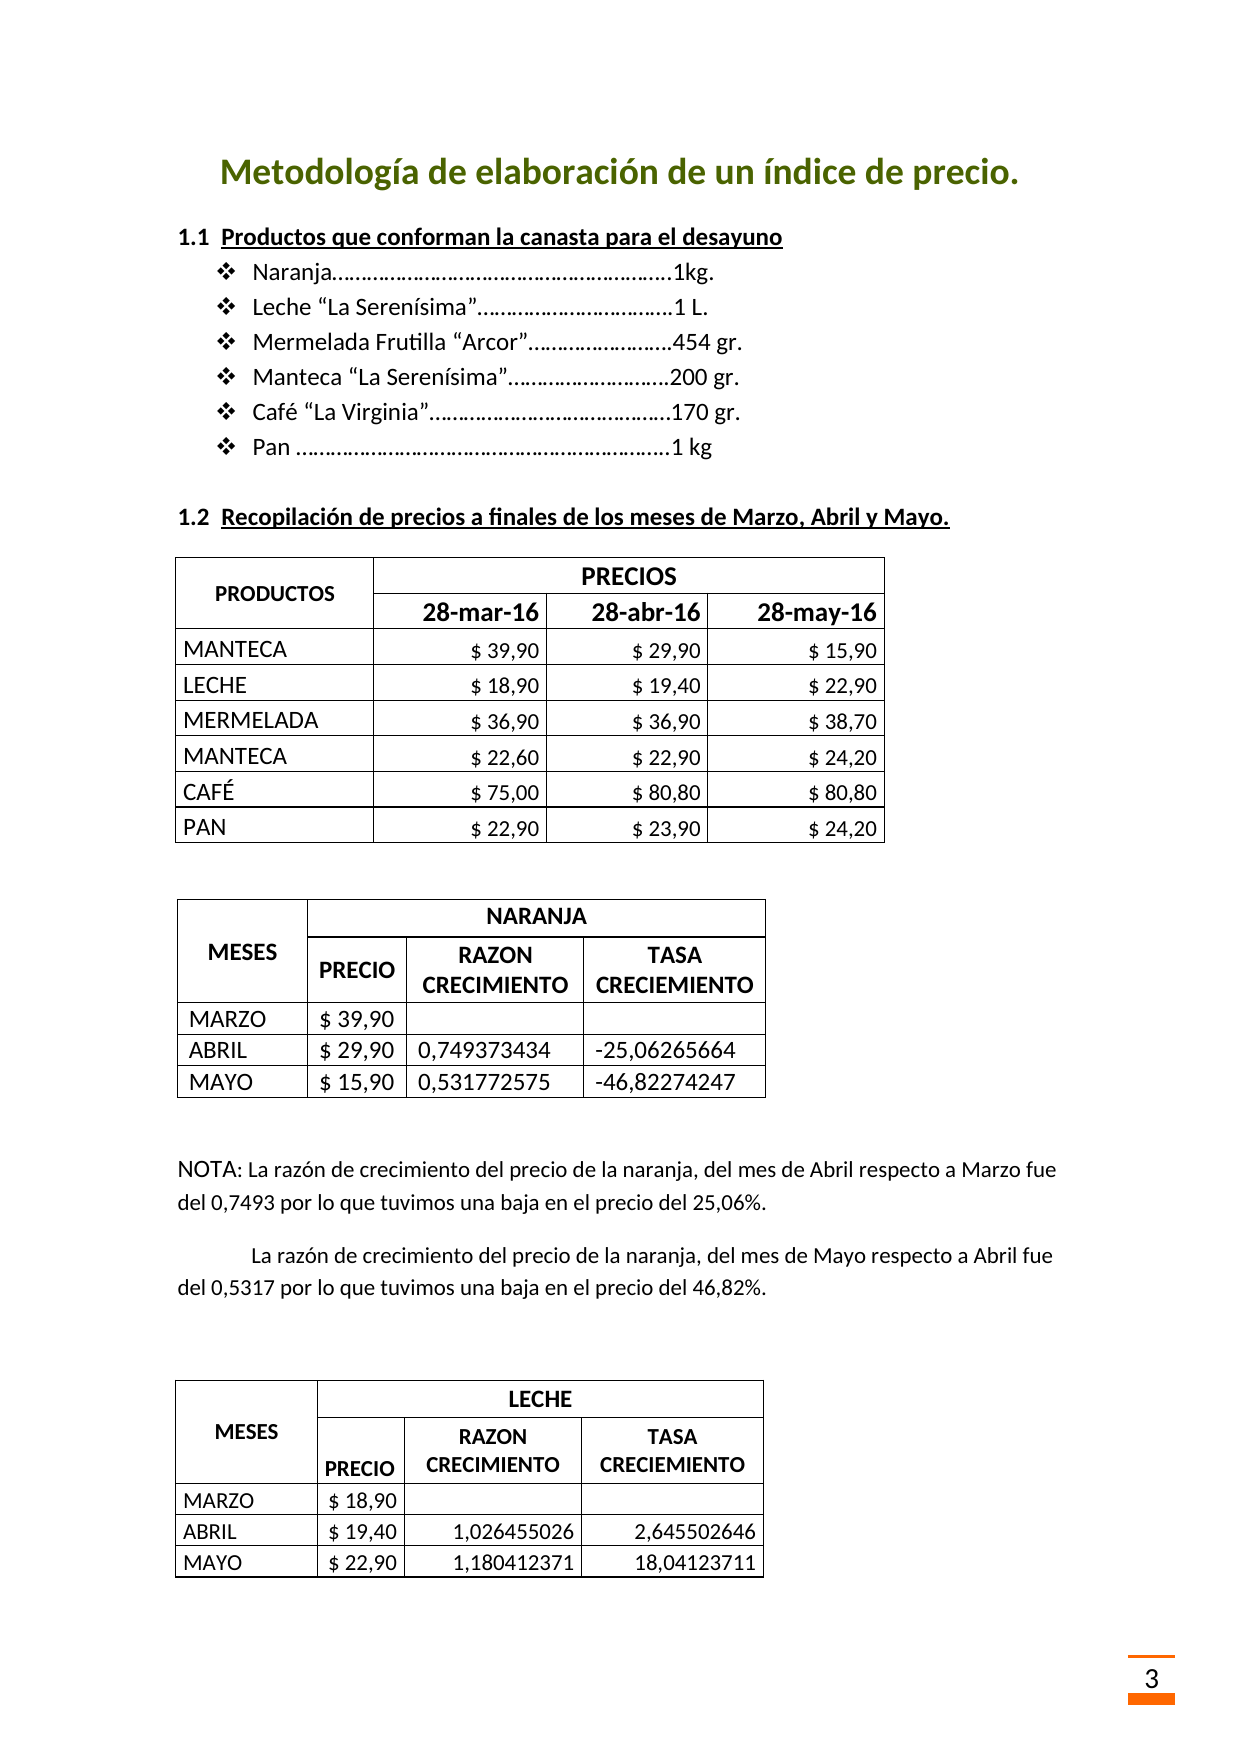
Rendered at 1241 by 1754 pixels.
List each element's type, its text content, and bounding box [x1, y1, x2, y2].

table_cell $ 18,90 [318, 1484, 404, 1514]
table_cell $ 19,40 [318, 1515, 404, 1545]
table_cell $ 15,90 [708, 629, 884, 664]
table_cell $ 22,90 [374, 808, 546, 842]
table_cell $ 22,90 [318, 1546, 404, 1576]
table_cell 28-mar-16 [374, 594, 546, 628]
table_header PRECIOS [374, 558, 884, 593]
table_cell 28-may-16 [708, 594, 884, 628]
text La razón de crecimiento del precio de la naranja, del mes de Mayo respecto a Abril fue del 0,5317 por lo que tuvimos una baja en el precio del 46,82%. [177, 1241, 1063, 1301]
table_cell MANTECA [176, 629, 373, 664]
list Naranja…………………………………………………..1kg. [215, 256, 1063, 287]
table_cell MERMELADA [176, 701, 373, 735]
table_cell $ 22,90 [547, 736, 707, 771]
table_cell [405, 1484, 581, 1514]
table_cell $ 36,90 [547, 701, 707, 735]
table_cell ABRIL [178, 1035, 307, 1065]
table_cell MAYO [178, 1066, 307, 1097]
table_cell LECHE [176, 665, 373, 699]
table_cell 0,749373434 [407, 1035, 583, 1065]
table_cell ABRIL [176, 1515, 317, 1545]
table_cell 1,026455026 [405, 1515, 581, 1545]
list Recopilación de precios a finales de los meses de Marzo, Abril y Mayo. [177, 501, 1063, 532]
table_cell -25,06265664 [584, 1035, 765, 1065]
table_cell $ 39,90 [308, 1003, 406, 1033]
table_cell RAZON CRECIMIENTO [407, 938, 583, 1002]
text NOTA: La razón de crecimiento del precio de la naranja, del mes de Abril respecto a Marzo fue del 0,7493 por lo que tuvimos una baja en el precio del 25,06%. [177, 1153, 1063, 1216]
list Productos que conforman la canasta para el desayuno [177, 221, 1063, 252]
table_cell MARZO [178, 1003, 307, 1033]
table_cell 28-abr-16 [547, 594, 707, 628]
table_cell RAZON CRECIMIENTO [405, 1418, 581, 1483]
table_cell -46,82274247 [584, 1066, 765, 1097]
table_cell $ 80,80 [708, 772, 884, 806]
table_cell TASA CRECIEMIENTO [582, 1418, 763, 1483]
text Metodología de elaboración de un índice de precio. [177, 148, 1063, 193]
table_cell [584, 1003, 765, 1033]
table_cell [407, 1003, 583, 1033]
table_header NARANJA [308, 900, 765, 936]
table_cell TASA CRECIEMIENTO [584, 938, 765, 1002]
table_header MESES [176, 1381, 317, 1483]
list Café “La Virginia”……………………………………170 gr. [215, 396, 1063, 427]
table_cell MARZO [176, 1484, 317, 1514]
list Leche “La Serenísima”…………………………….1 L. [215, 291, 1063, 322]
table_cell $ 39,90 [374, 629, 546, 664]
table_cell CAFÉ [176, 772, 373, 806]
table_cell $ 19,40 [547, 665, 707, 699]
table_cell $ 22,90 [708, 665, 884, 699]
table_cell $ 29,90 [308, 1035, 406, 1065]
list Mermelada Frutilla “Arcor”…………………….454 gr. [215, 326, 1063, 357]
table_cell MANTECA [176, 736, 373, 771]
table_cell PRECIO [308, 938, 406, 1002]
table_cell 1,180412371 [405, 1546, 581, 1576]
table_header MESES [178, 900, 307, 1002]
table_cell $ 22,60 [374, 736, 546, 771]
table_cell PRECIO [318, 1418, 404, 1483]
table_cell 0,531772575 [407, 1066, 583, 1097]
table_cell 18,04123711 [582, 1546, 763, 1576]
table_header LECHE [318, 1381, 763, 1417]
list Pan ………………………………………………………..1 kg [215, 431, 1063, 462]
table_cell MAYO [176, 1546, 317, 1576]
table_cell $ 38,70 [708, 701, 884, 735]
table_cell $ 15,90 [308, 1066, 406, 1097]
table_cell [582, 1484, 763, 1514]
table_cell $ 24,20 [708, 736, 884, 771]
table_cell $ 24,20 [708, 808, 884, 842]
table_cell 2,645502646 [582, 1515, 763, 1545]
list Manteca “La Serenísima”……………………….200 gr. [215, 361, 1063, 392]
table_cell $ 75,00 [374, 772, 546, 806]
table_cell $ 36,90 [374, 701, 546, 735]
table_cell PAN [176, 808, 373, 842]
table_cell $ 80,80 [547, 772, 707, 806]
table_cell $ 18,90 [374, 665, 546, 699]
table_cell $ 29,90 [547, 629, 707, 664]
table_header PRODUCTOS [176, 558, 373, 628]
table_cell $ 23,90 [547, 808, 707, 842]
